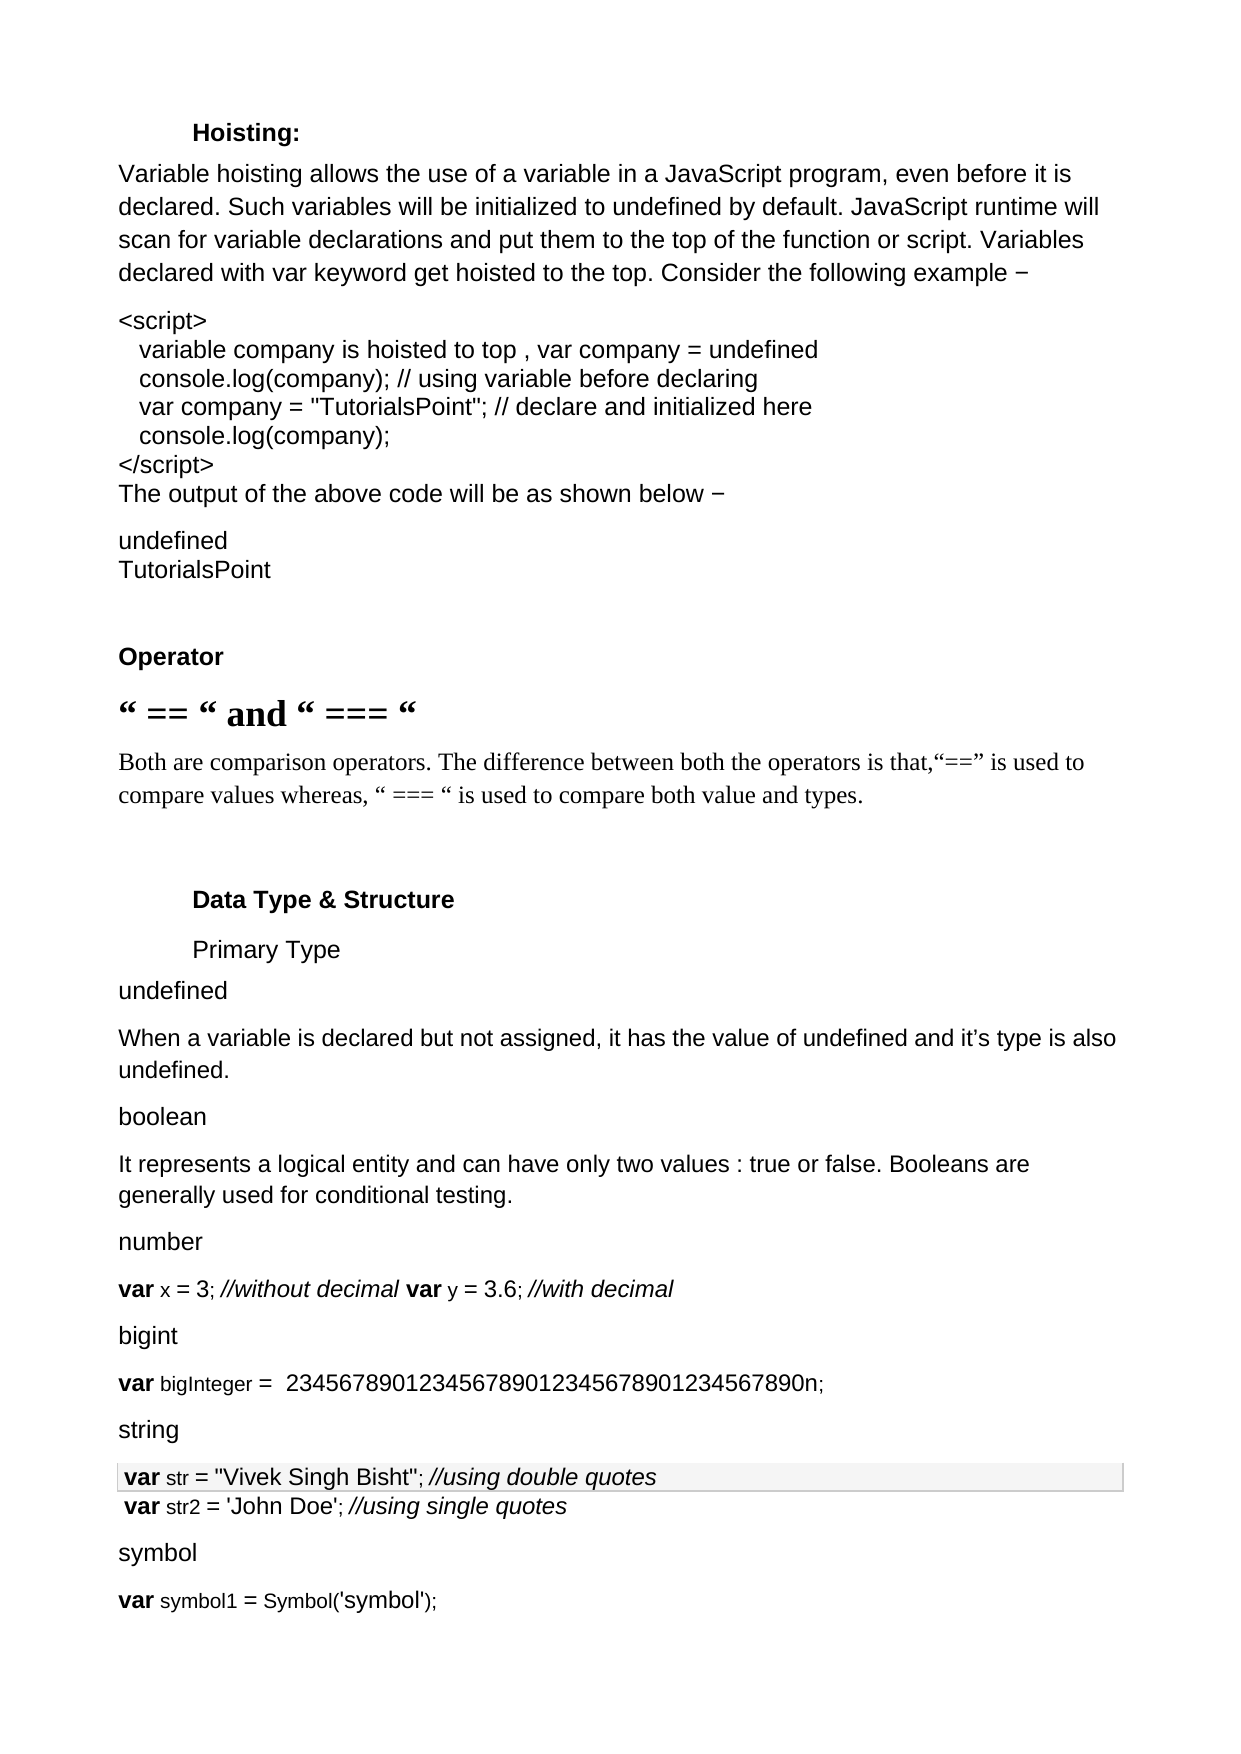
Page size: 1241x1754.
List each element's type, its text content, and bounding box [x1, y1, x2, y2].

text var company = "TutorialsPoint"; // declare and initialized here [118, 392, 1122, 421]
subtitle “ == “ and “ === “ [118, 691, 1122, 734]
text var x = 3; //without decimal var y = 3.6; //with decimal [118, 1275, 1122, 1303]
text bigint [118, 1321, 1122, 1350]
text When a variable is declared but not assigned, it has the value of undefined and it’s type is also undefined. [118, 1024, 1122, 1083]
text var bigInteger = 234567890123456789012345678901234567890n; [118, 1369, 1122, 1396]
text Variable hoisting allows the use of a variable in a JavaScript program, even before it is declared. Such variables will be initialized to undefined by default. JavaScript runtime will scan for variable declarations and put them to the top of the function or script. Variables declared with var keyword get hoisted to the top. Consider the following example − [118, 159, 1122, 287]
text string [118, 1415, 1122, 1444]
text <script> [118, 306, 1122, 335]
text variable company is hoisted to top , var company = undefined [118, 335, 1122, 363]
text number [118, 1227, 1122, 1256]
text Both are comparison operators. The difference between both the operators is that,“==” is used to compare values whereas, “ === “ is used to compare both value and types. [118, 747, 1122, 809]
subtitle Operator [118, 642, 1122, 670]
text undefined [118, 526, 1122, 555]
text </script> [118, 450, 1122, 478]
text TutorialsPoint [118, 555, 1122, 584]
text symbol [118, 1538, 1122, 1567]
text The output of the above code will be as shown below − [118, 478, 1122, 507]
text console.log(company); // using variable before declaring [118, 363, 1122, 392]
subtitle Hoisting: [118, 118, 1122, 147]
text console.log(company); [118, 421, 1122, 450]
text undefined [118, 976, 1122, 1005]
text var str2 = 'John Doe'; //using single quotes [118, 1492, 1122, 1519]
text var str = "Vivek Singh Bisht"; //using double quotes [118, 1463, 1122, 1490]
text It represents a logical entity and can have only two values : true or false. Booleans are generally used for conditional testing. [118, 1149, 1122, 1209]
subtitle Data Type & Structure [118, 886, 1122, 914]
text boolean [118, 1102, 1122, 1131]
subtitle Primary Type [118, 935, 1122, 964]
text var symbol1 = Symbol('symbol'); [118, 1586, 1122, 1613]
